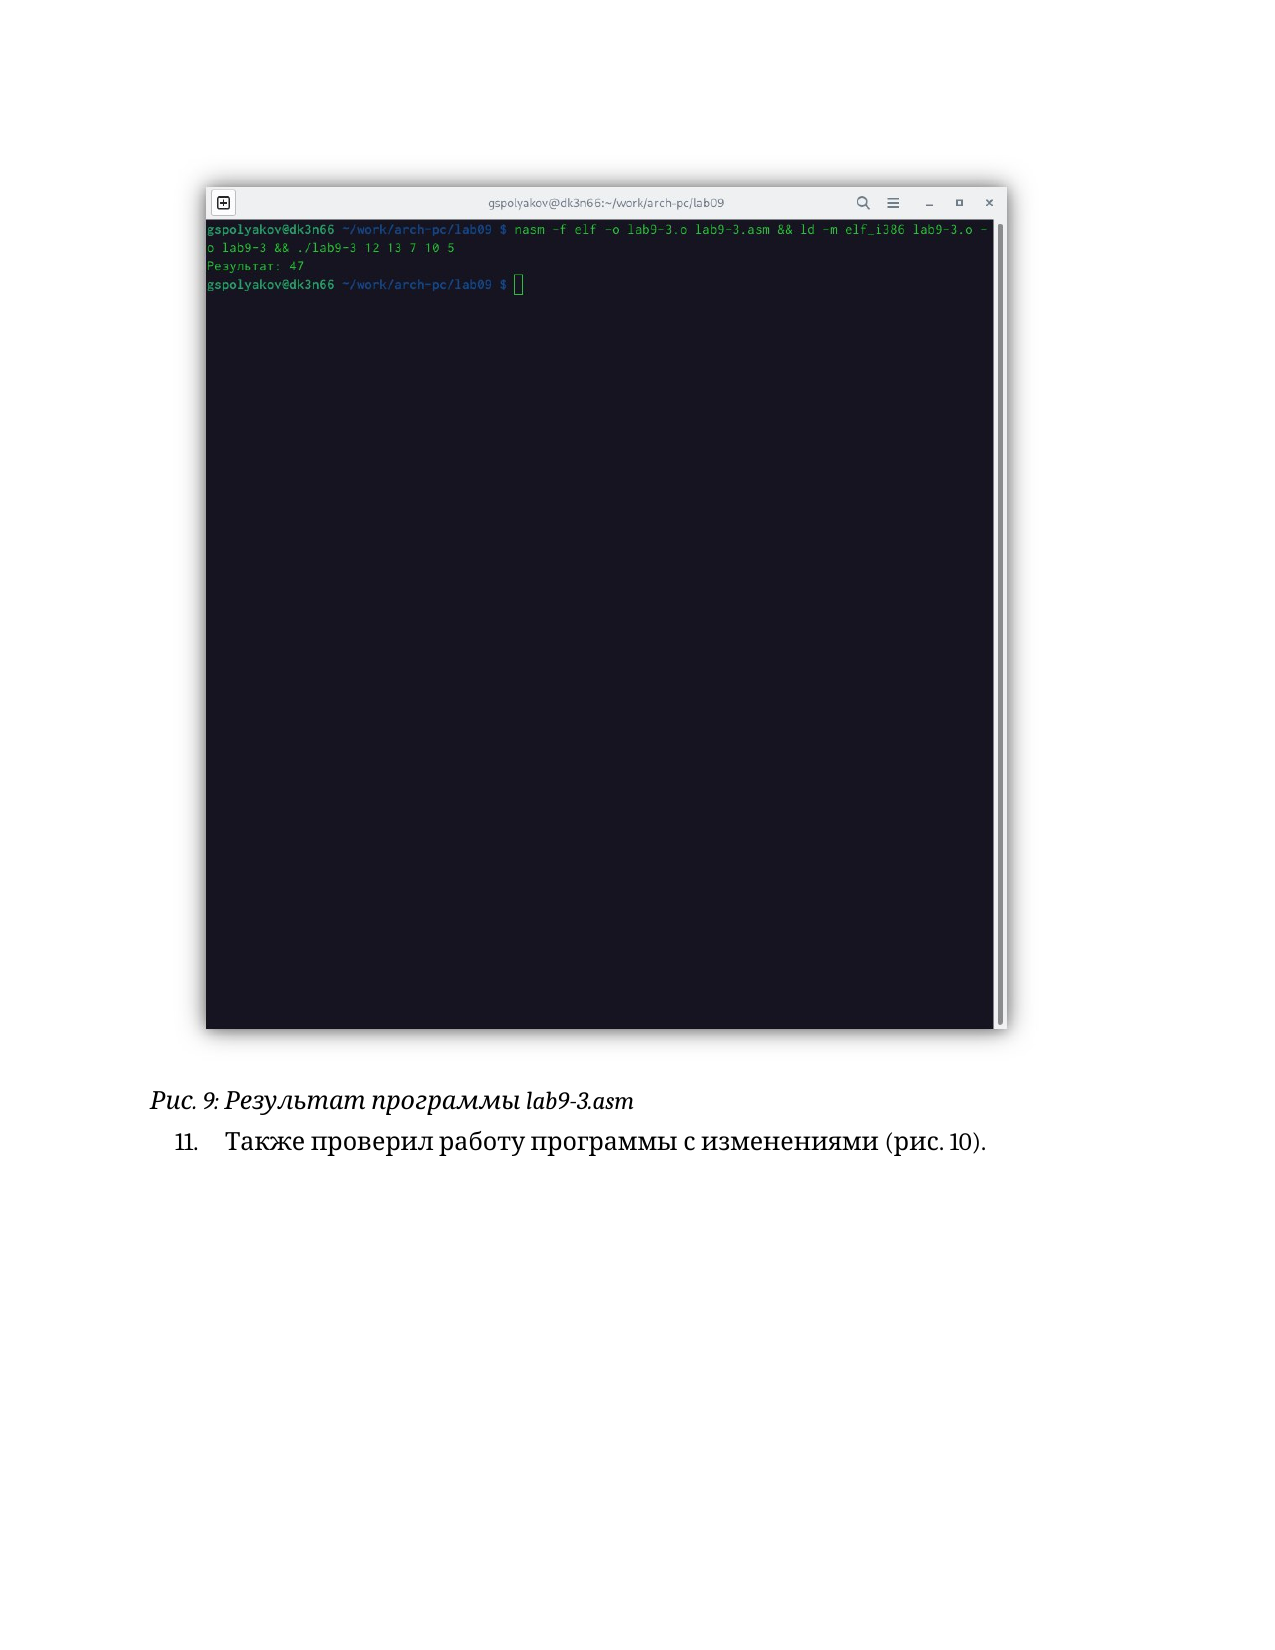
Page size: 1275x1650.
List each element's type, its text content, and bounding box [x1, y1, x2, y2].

picture [168, 150, 1044, 1066]
list Также проверил работу программы с изменениями (рис. 10). [175, 1128, 1125, 1157]
text Рис. 9: Результат программы lab9-3.asm [150, 1087, 1125, 1115]
